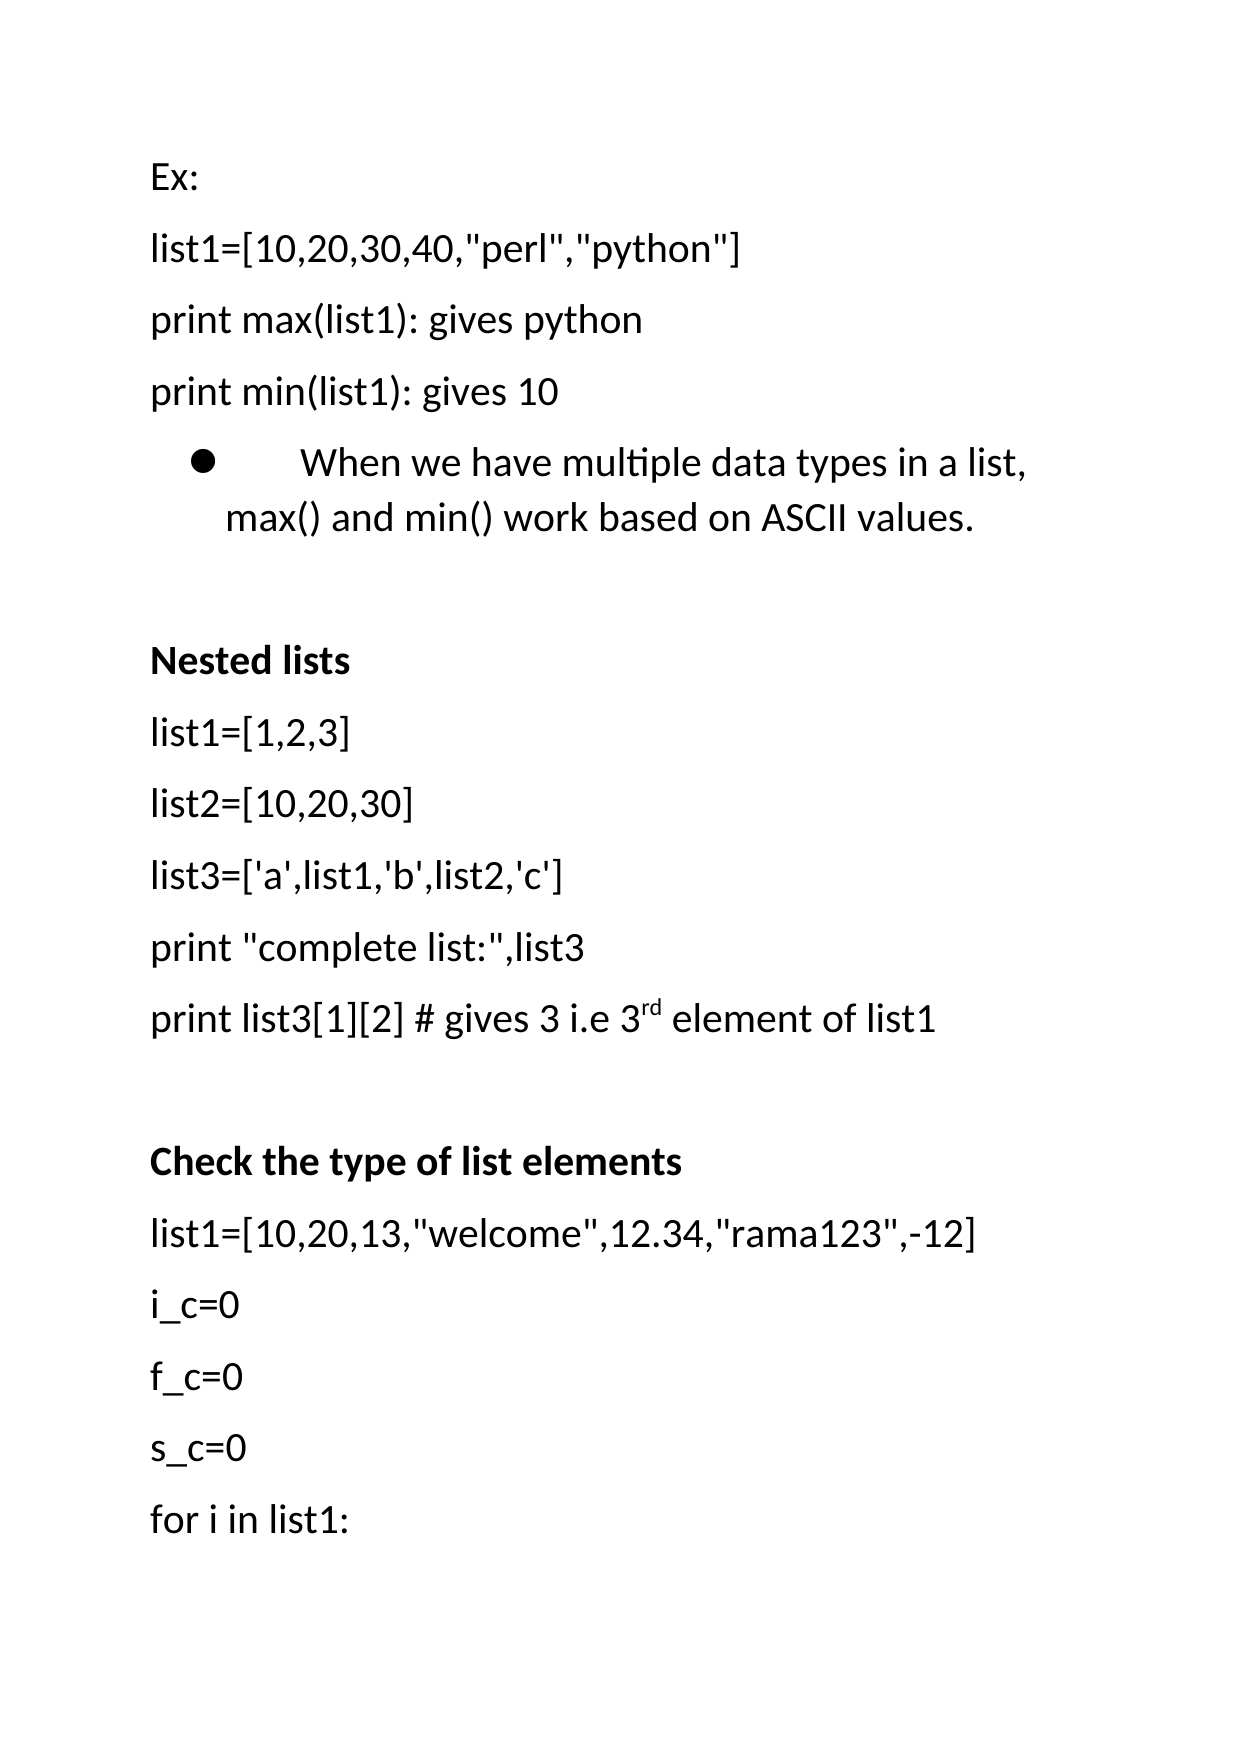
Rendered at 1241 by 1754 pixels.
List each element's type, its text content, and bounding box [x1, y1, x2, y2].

text s_c=0 [150, 1421, 1090, 1472]
text print "complete list:",list3 [150, 921, 1090, 971]
text print min(list1): gives 10 [150, 365, 1090, 416]
text list2=[10,20,30] [150, 777, 1090, 828]
text list1=[10,20,30,40,"perl","python"] [150, 222, 1090, 272]
text Ex: [150, 150, 1090, 201]
text i_c=0 [150, 1278, 1090, 1329]
text print list3[1][2] # gives 3 i.e 3rd element of list1 [150, 992, 1090, 1043]
text list1=[10,20,13,"welcome",12.34,"rama123",-12] [150, 1207, 1090, 1258]
text list3=['a',list1,'b',list2,'c'] [150, 849, 1090, 900]
list When we have multiple data types in a list, max() and min() work based on ASCII values. [187, 436, 1090, 542]
text for i in list1: [150, 1493, 1090, 1544]
text list1=[1,2,3] [150, 706, 1090, 757]
text Check the type of list elements [150, 1135, 1090, 1186]
text print max(list1): gives python [150, 293, 1090, 344]
text f_c=0 [150, 1350, 1090, 1401]
text Nested lists [150, 634, 1090, 685]
